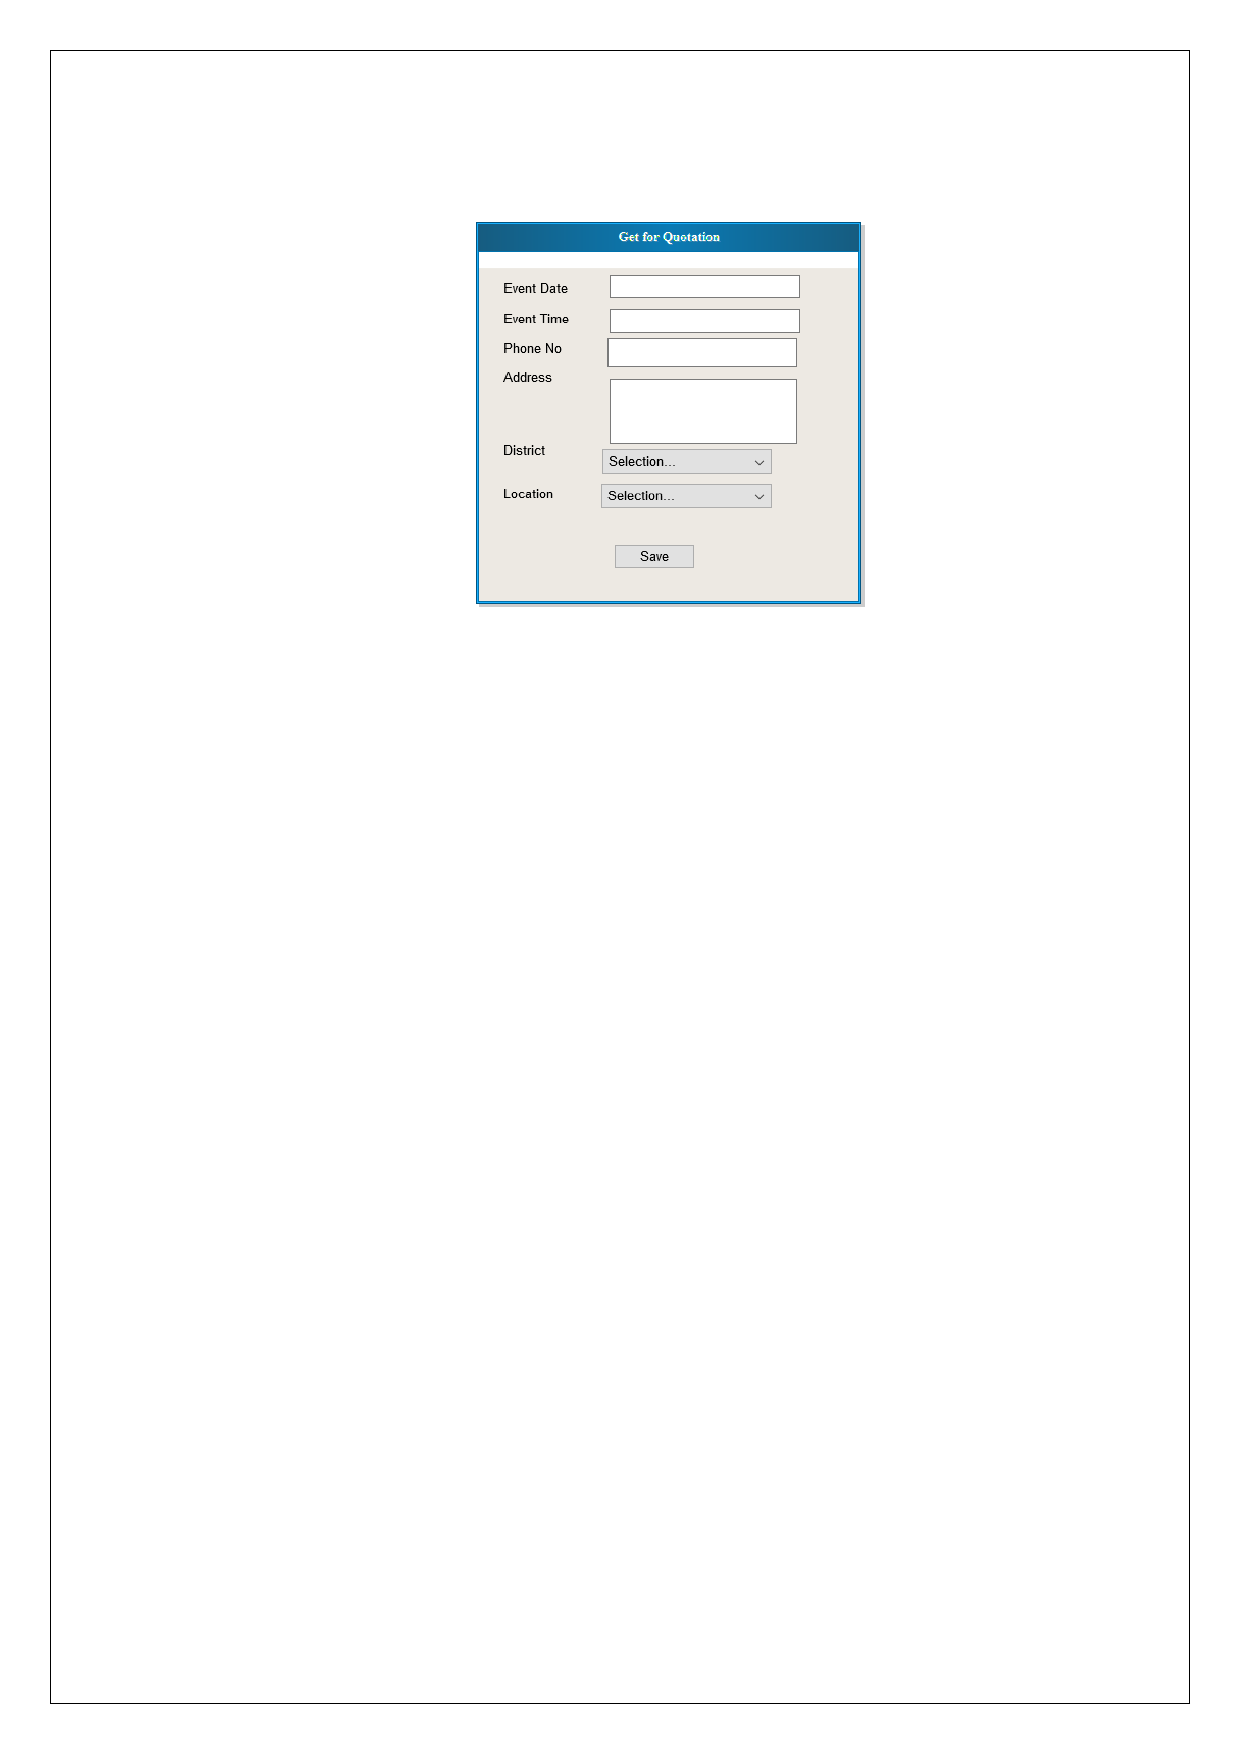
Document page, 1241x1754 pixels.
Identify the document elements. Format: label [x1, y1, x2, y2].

picture [150, 150, 1117, 666]
